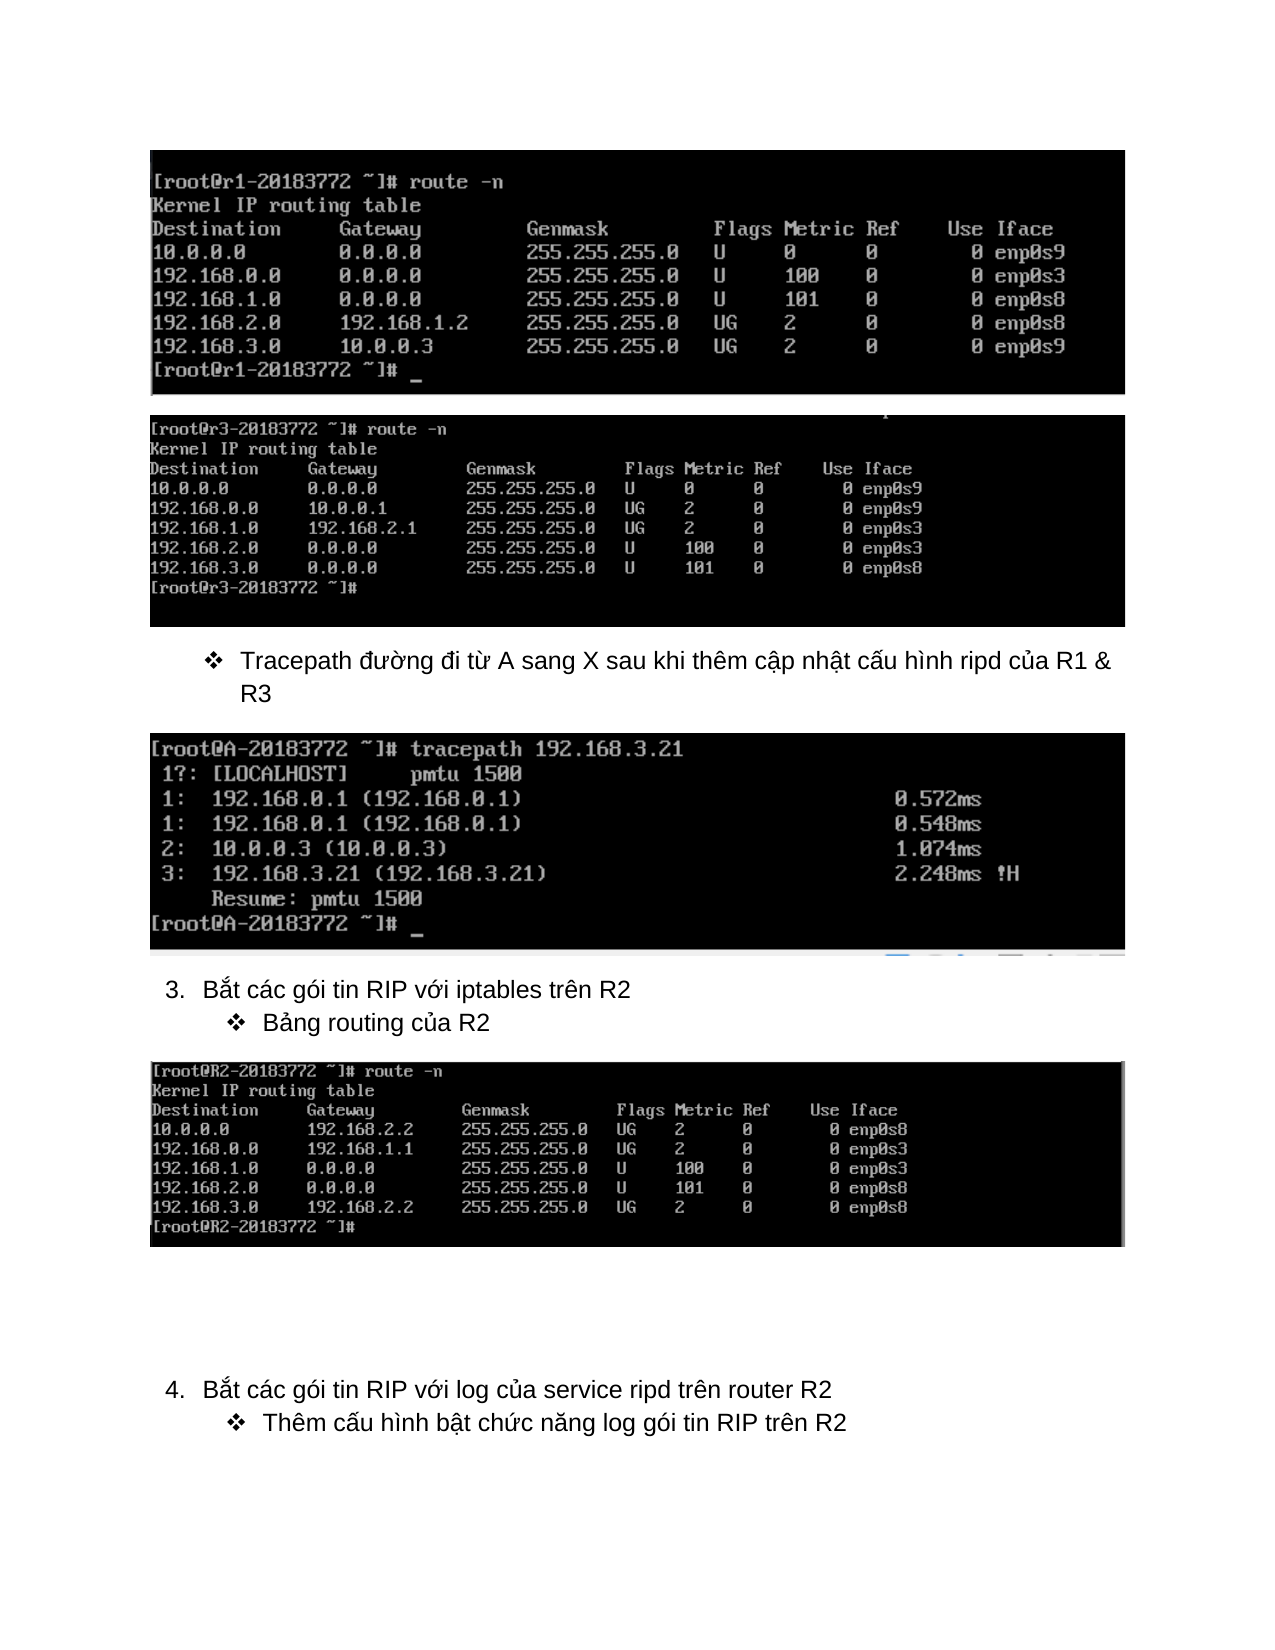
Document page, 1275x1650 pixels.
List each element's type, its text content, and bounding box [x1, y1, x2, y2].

list Thêm cấu hình bật chức năng log gói tin RIP trên R2 [225, 1408, 1125, 1437]
picture [150, 1061, 1125, 1247]
picture [150, 733, 1125, 956]
list Tracepath đường đi từ A sang X sau khi thêm cập nhật cấu hình ripd của R1 & R3 [202, 646, 1125, 708]
list Bắt các gói tin RIP với iptables trên R2 [165, 974, 1125, 1003]
list Bắt các gói tin RIP với log của service ripd trên router R2 [165, 1375, 1125, 1404]
picture [150, 415, 1125, 627]
picture [150, 150, 1125, 396]
list Bảng routing của R2 [225, 1008, 1125, 1036]
